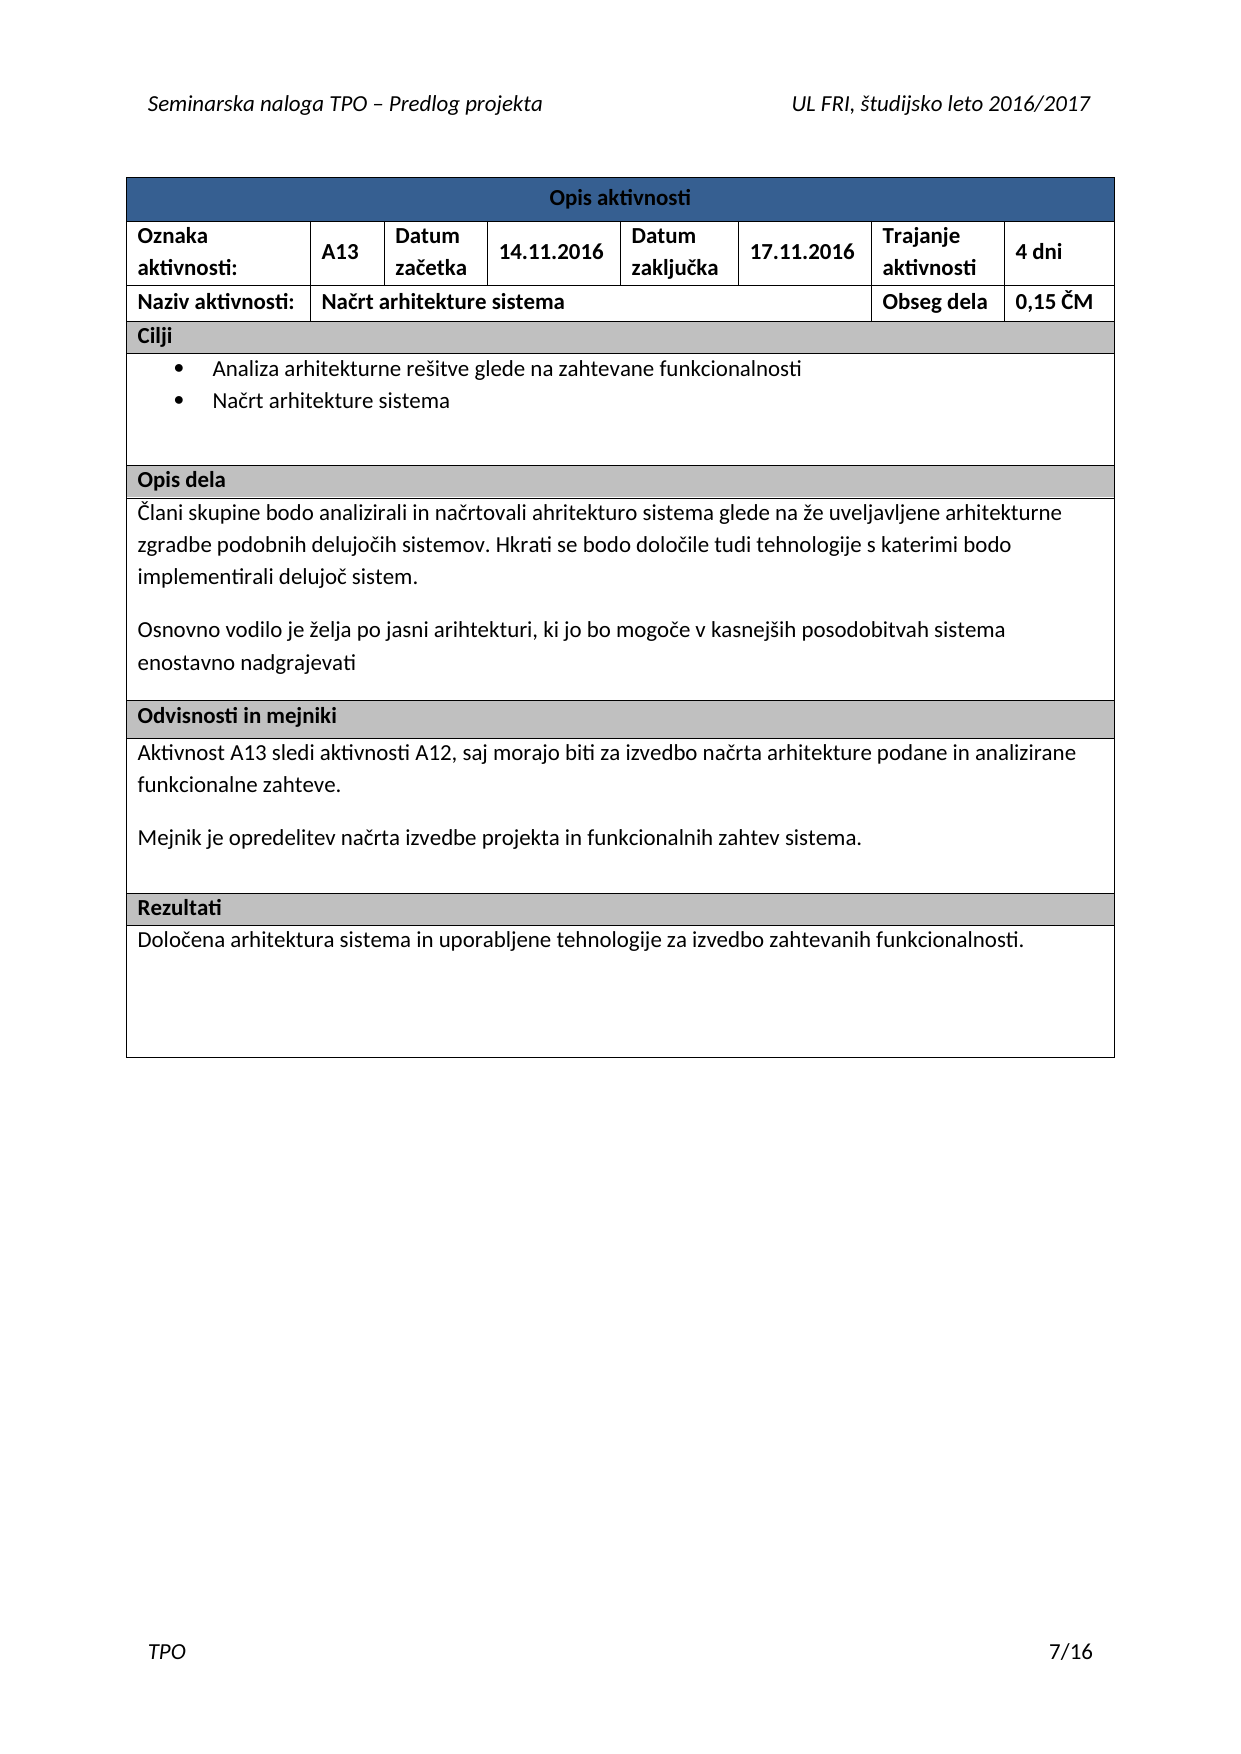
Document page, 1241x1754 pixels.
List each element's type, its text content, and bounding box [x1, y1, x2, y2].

table_header Opis aktivnosti [127, 178, 1114, 221]
table_cell Naziv aktivnosti: [127, 286, 310, 321]
table_cell Obseg dela [872, 286, 1004, 321]
table_cell Cilji [127, 322, 1114, 353]
table_cell Analiza arhitekturne rešitve glede na zahtevane funkcionalnosti Načrt arhitekture sistema [127, 354, 1114, 465]
table_cell Odvisnosti in mejniki [127, 701, 1114, 738]
table_cell Člani skupine bodo analizirali in načrtovali ahritekturo sistema glede na že uveljavljene arhitekturne zgradbe podobnih delujočih sistemov. Hkrati se bodo določile tudi tehnologije s katerimi bodo implementirali delujoč sistem. Osnovno vodilo je želja po jasni arihtekturi, ki jo bo mogoče v kasnejših posodobitvah sistema enostavno nadgrajevati [127, 499, 1114, 700]
table_cell 14.11.2016 [488, 222, 620, 285]
table_cell 4 dni [1005, 222, 1114, 285]
table_cell Oznaka aktivnosti: [127, 222, 310, 285]
table_cell Aktivnost A13 sledi aktivnosti A12, saj morajo biti za izvedbo načrta arhitekture podane in analizirane funkcionalne zahteve. Mejnik je opredelitev načrta izvedbe projekta in funkcionalnih zahtev sistema. [127, 739, 1114, 892]
table_cell 17.11.2016 [739, 222, 871, 285]
table_cell Datum zaključka [621, 222, 738, 285]
table_cell Rezultati [127, 894, 1114, 925]
table_cell Načrt arhitekture sistema [311, 286, 871, 321]
table_cell Opis dela [127, 466, 1114, 497]
table_cell A13 [311, 222, 384, 285]
table_cell Določena arhitektura sistema in uporabljene tehnologije za izvedbo zahtevanih funkcionalnosti. [127, 926, 1114, 1057]
table_cell Trajanje aktivnosti [872, 222, 1004, 285]
table_cell Datum začetka [385, 222, 487, 285]
table_cell 0,15 ČM [1005, 286, 1114, 321]
